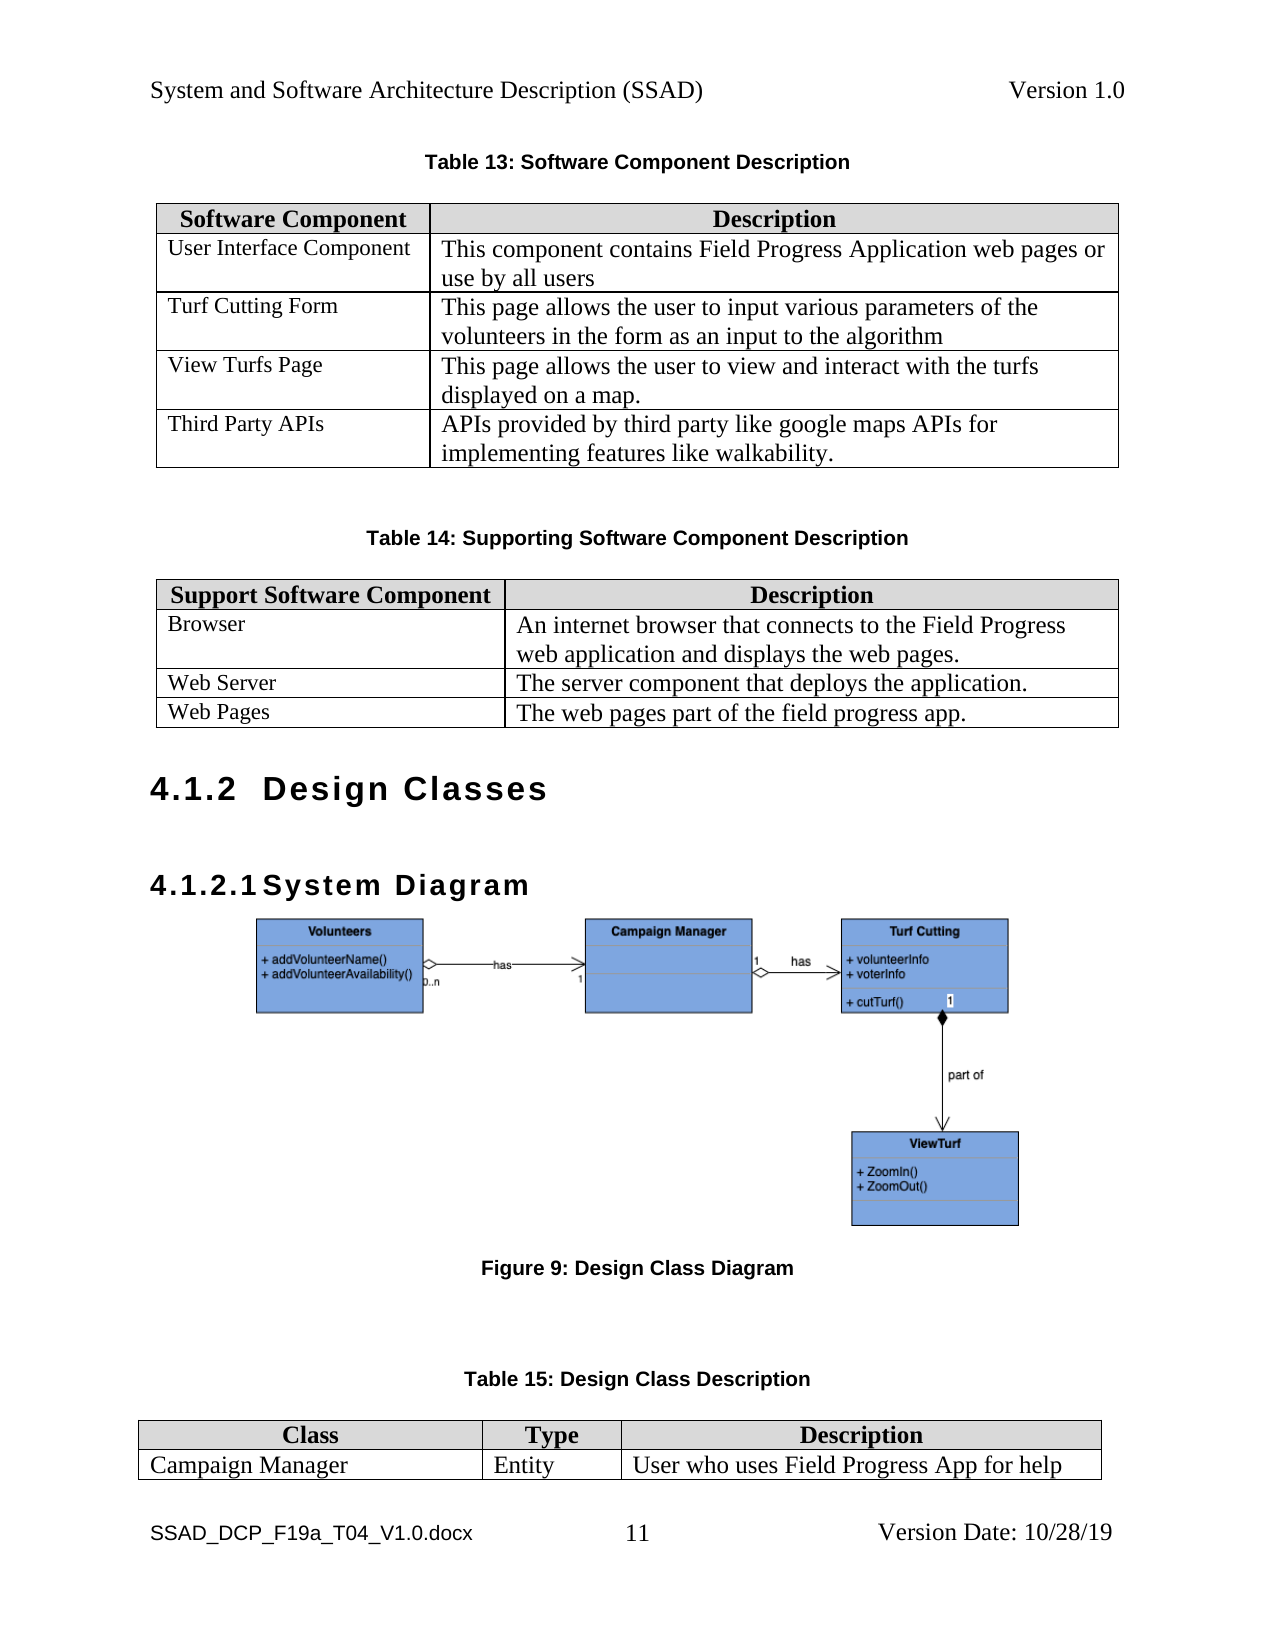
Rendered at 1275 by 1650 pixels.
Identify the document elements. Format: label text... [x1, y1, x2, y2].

table_cell This page allows the user to input various parameters of the volunteers in the form as an input to the algorithm [431, 293, 1118, 350]
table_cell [622, 1450, 1101, 1479]
table_header Software Component [157, 204, 429, 233]
table_cell Web Server [157, 669, 504, 697]
table_cell Entity [483, 1450, 621, 1479]
table_cell The server component that deploys the application. [506, 669, 1118, 697]
table_cell Browser [157, 610, 504, 667]
table_cell An internet browser that connects to the Field Progress web application and displays the web pages. [506, 610, 1118, 667]
table_header Description [431, 204, 1118, 233]
table_cell This component contains Field Progress Application web pages or use by all users [431, 234, 1118, 291]
subtitle System Diagram [150, 868, 1125, 902]
table_header Class [139, 1421, 482, 1449]
table_cell Campaign Manager [139, 1450, 482, 1479]
table_cell Web Pages [157, 698, 504, 727]
text Figure 9: Design Class Diagram [150, 1255, 1125, 1279]
table_cell Turf Cutting Form [157, 293, 429, 350]
table_header Support Software Component [157, 580, 504, 609]
table_header Description [622, 1421, 1101, 1449]
subtitle Design Classes [150, 769, 1125, 808]
table_cell View Turfs Page [157, 351, 429, 408]
table_cell APIs provided by third party like google maps APIs for implementing features like walkability. [431, 410, 1118, 467]
table_header Description [506, 580, 1118, 609]
table_cell This page allows the user to view and interact with the turfs displayed on a map. [431, 351, 1118, 408]
picture [256, 918, 1019, 1226]
table_header Type [483, 1421, 621, 1449]
table_cell Third Party APIs [157, 410, 429, 467]
text Table 15: Design Class Description [150, 1366, 1125, 1390]
text Table 14: Supporting Software Component Description [150, 526, 1125, 550]
table_cell The web pages part of the field progress app. [506, 698, 1118, 727]
table_cell User Interface Component [157, 234, 429, 291]
text Table 13: Software Component Description [150, 150, 1125, 174]
